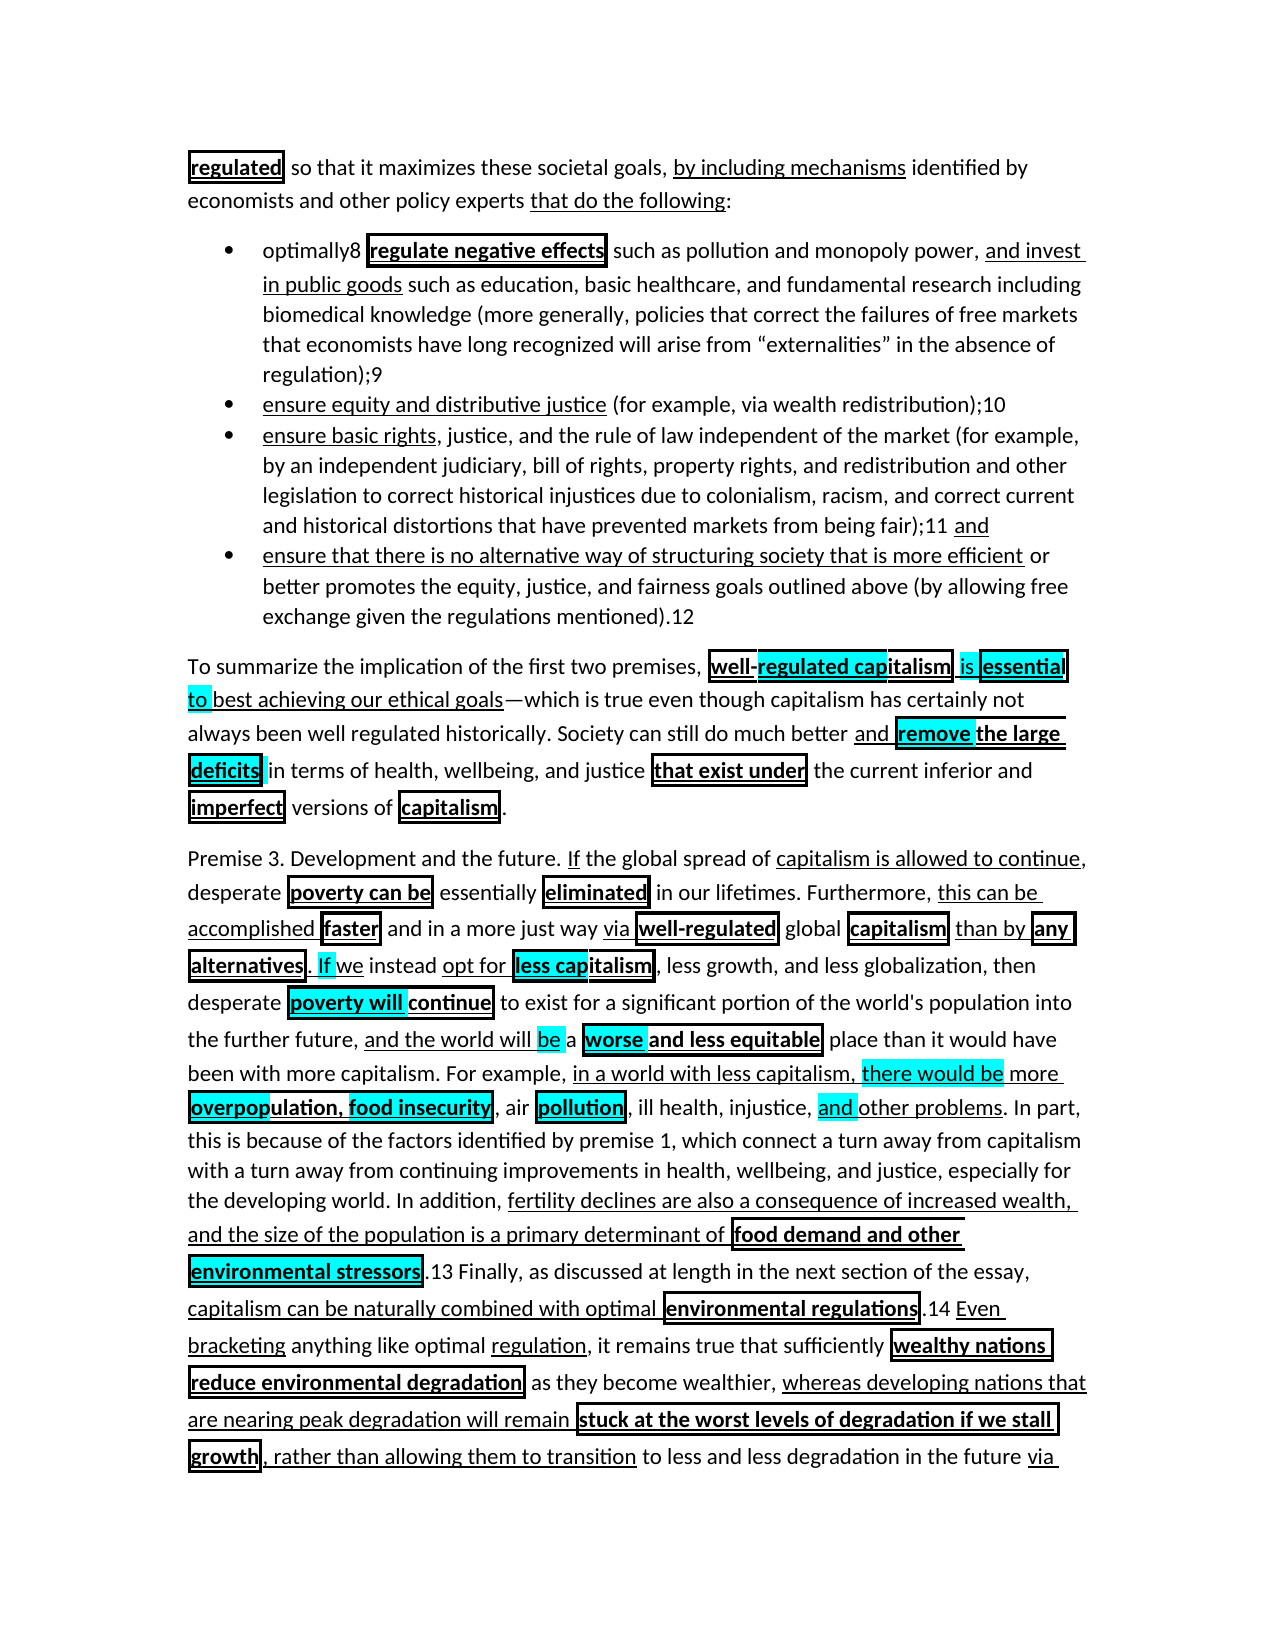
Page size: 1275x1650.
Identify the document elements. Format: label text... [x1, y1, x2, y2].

list ensure that there is no alternative way of structuring society that is more efficient or better promotes the equity, justice, and fairness goals outlined above (by allowing free exchange given the regulations mentioned).12 [225, 542, 1087, 630]
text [187, 150, 1087, 214]
list ensure basic rights, justice, and the rule of law independent of the market (for example, by an independent judiciary, bill of rights, property rights, and redistribution and other legislation to correct historical injustices due to colonialism, racism, and correct current and historical distortions that have prevented markets from being fair);11 and [225, 421, 1087, 539]
list ensure equity and distributive justice (for example, via wealth redistribution);10 [225, 391, 1087, 419]
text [187, 844, 1087, 1473]
list optimally8 regulate negative effects such as pollution and monopoly power, and invest in public goods such as education, basic healthcare, and fundamental research including biomedical knowledge (more generally, policies that correct the failures of free markets that economists have long recognized will arise from “externalities” in the absence of regulation);9 [225, 233, 1087, 388]
text To summarize the implication of the first two premises, well-regulated capitalism is essential to best achieving our ethical goals—which is true even though capitalism has certainly not always been well regulated historically. Society can still do much better and remove the large deficits in terms of health, wellbeing, and justice that exist under the current inferior and imperfect versions of capitalism. [187, 649, 1087, 824]
